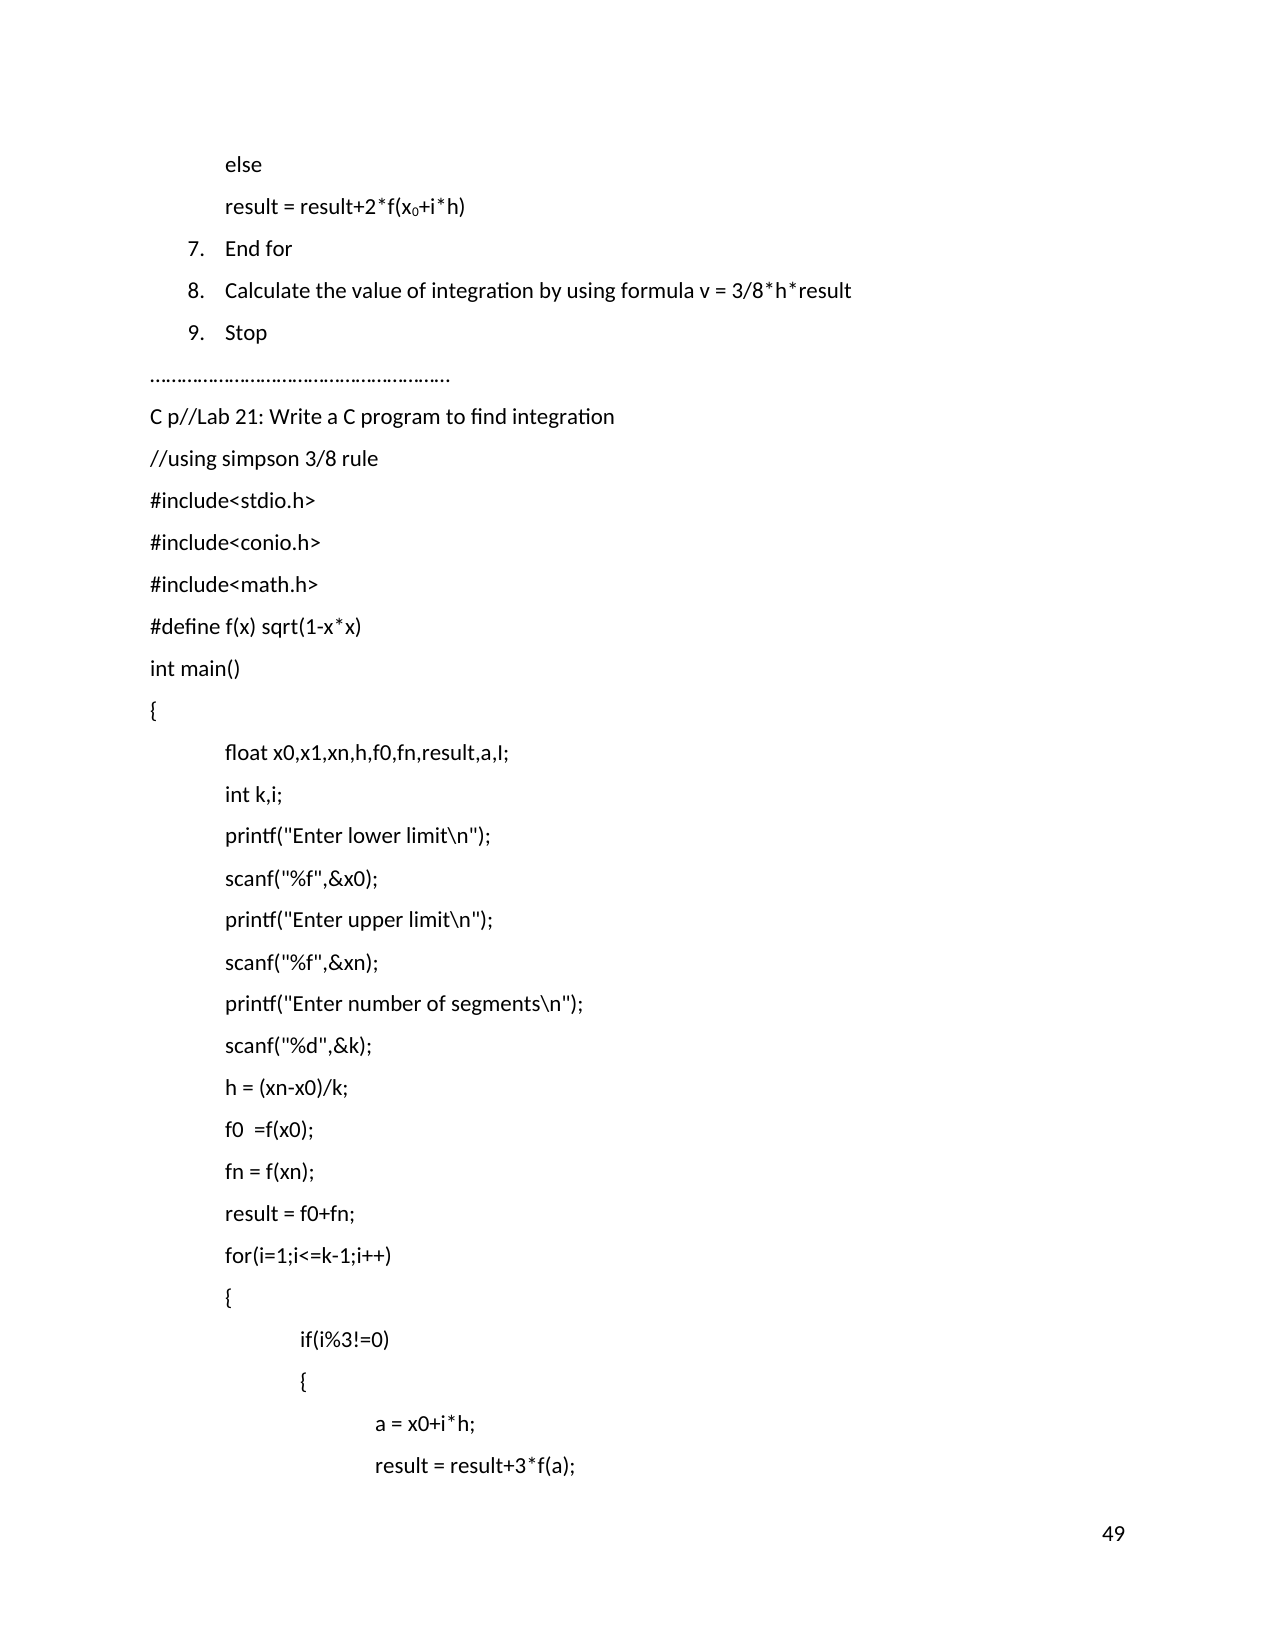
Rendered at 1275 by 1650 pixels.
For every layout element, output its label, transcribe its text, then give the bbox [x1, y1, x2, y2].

text scanf("%d",&k); [150, 1032, 1125, 1059]
text int k,i; [150, 780, 1125, 808]
text #include<stdio.h> [150, 486, 1125, 514]
list End for [187, 234, 1125, 262]
text //using simpson 3/8 rule [150, 444, 1125, 472]
text printf("Enter lower limit\n"); [150, 822, 1125, 850]
list else [225, 150, 1125, 178]
text { [150, 1367, 1125, 1395]
text #include<conio.h> [150, 528, 1125, 556]
list result = result+2*f(x0+i*h) [225, 192, 1125, 220]
text f0 =f(x0); [150, 1116, 1125, 1143]
text printf("Enter upper limit\n"); [150, 906, 1125, 934]
text scanf("%f",&xn); [150, 948, 1125, 976]
text for(i=1;i<=k-1;i++) [150, 1241, 1125, 1269]
text #include<math.h> [150, 570, 1125, 598]
text result = result+3*f(a); [150, 1451, 1125, 1479]
text fn = f(xn); [150, 1157, 1125, 1186]
text a = x0+i*h; [150, 1409, 1125, 1437]
list Stop [187, 318, 1125, 346]
text { [150, 1283, 1125, 1311]
text int main() [150, 654, 1125, 682]
list Calculate the value of integration by using formula v = 3/8*h*result [187, 276, 1125, 304]
text #define f(x) sqrt(1-x*x) [150, 612, 1125, 640]
text scanf("%f",&x0); [150, 864, 1125, 892]
text { [150, 696, 1125, 724]
text float x0,x1,xn,h,f0,fn,result,a,I; [150, 738, 1125, 766]
text result = f0+fn; [150, 1199, 1125, 1227]
text C p//Lab 21: Write a C program to find integration [150, 402, 1125, 430]
text printf("Enter number of segments\n"); [150, 989, 1125, 1018]
text if(i%3!=0) [150, 1325, 1125, 1353]
text ………………………………………………… [150, 360, 1125, 388]
text h = (xn-x0)/k; [150, 1073, 1125, 1102]
